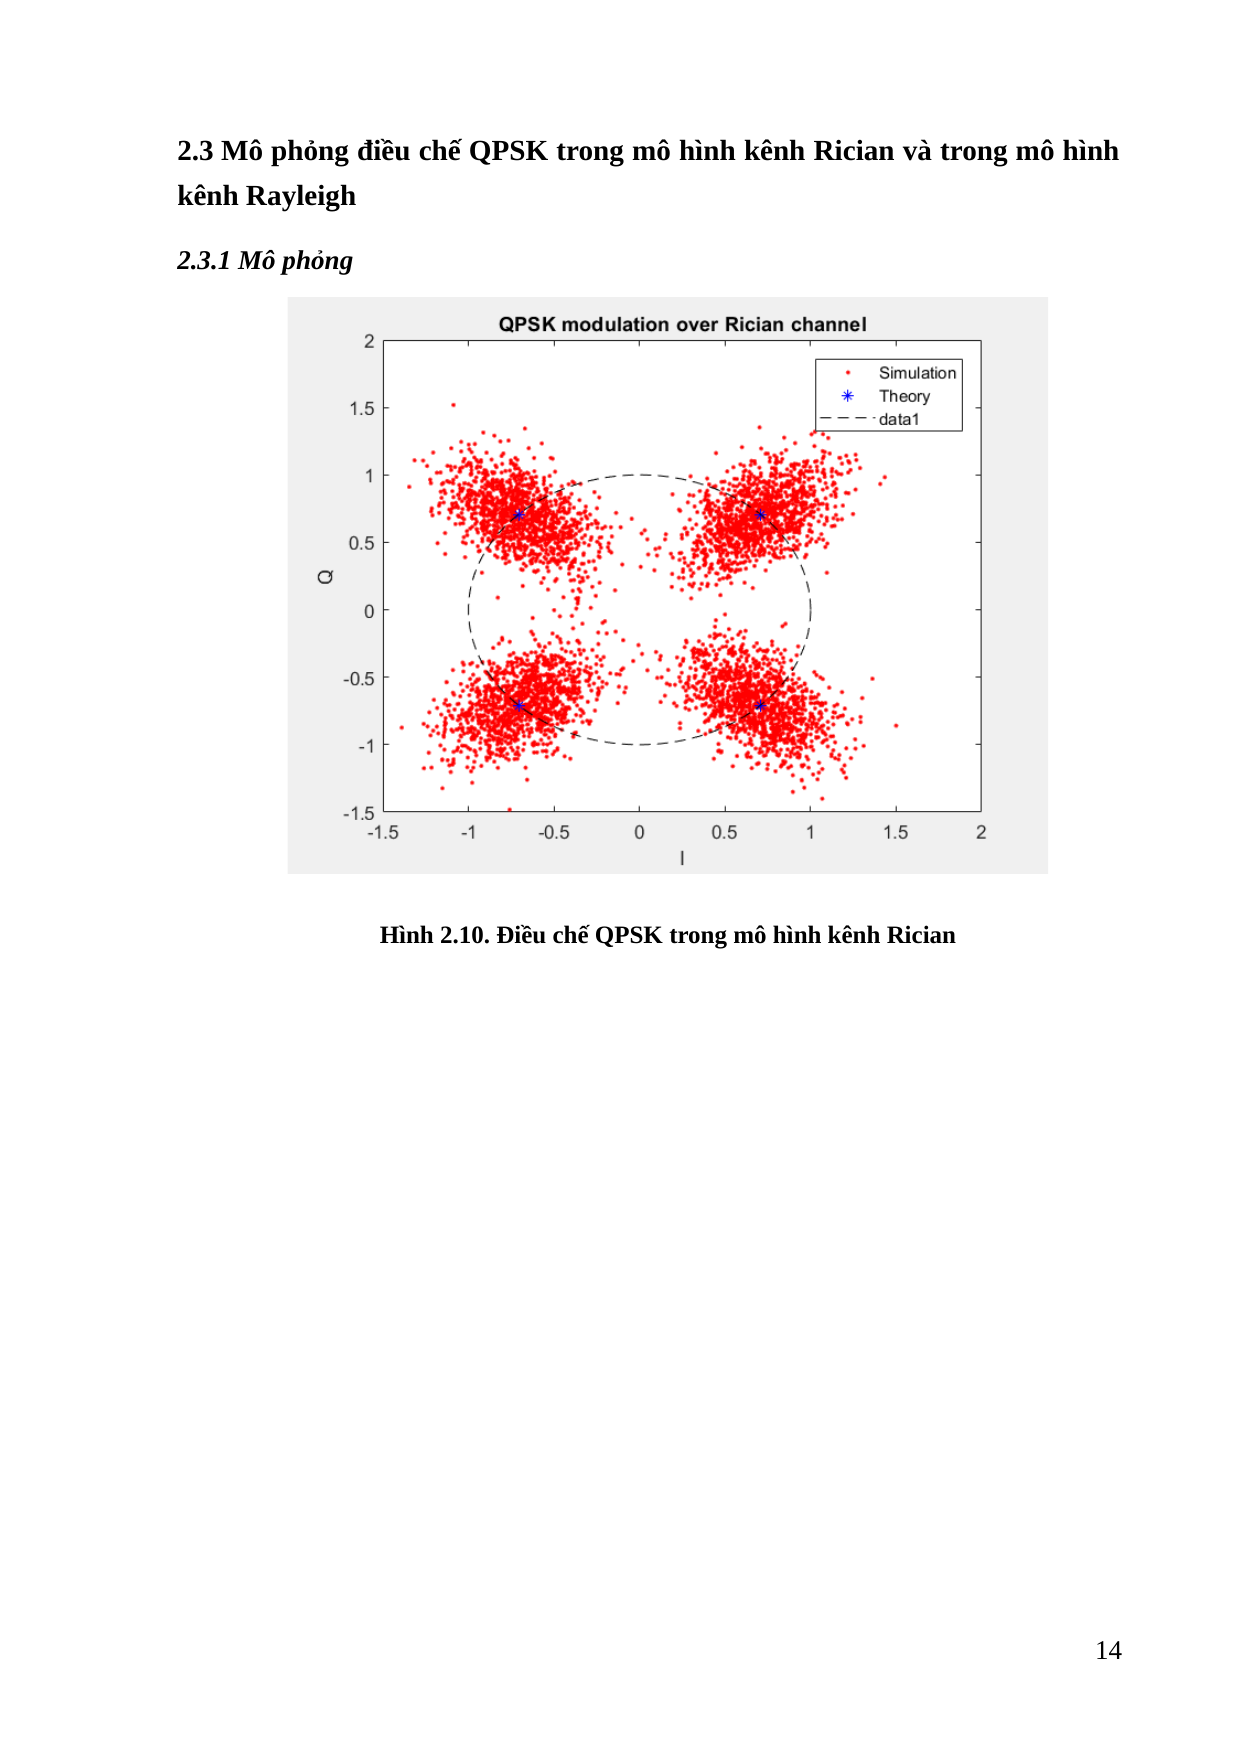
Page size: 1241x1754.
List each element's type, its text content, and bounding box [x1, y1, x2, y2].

subtitle Mô phỏng điều chế QPSK trong mô hình kênh Rician và trong mô hình kênh Rayleigh [177, 131, 1122, 214]
picture [287, 297, 1049, 874]
subtitle Mô phỏng [177, 241, 1122, 279]
